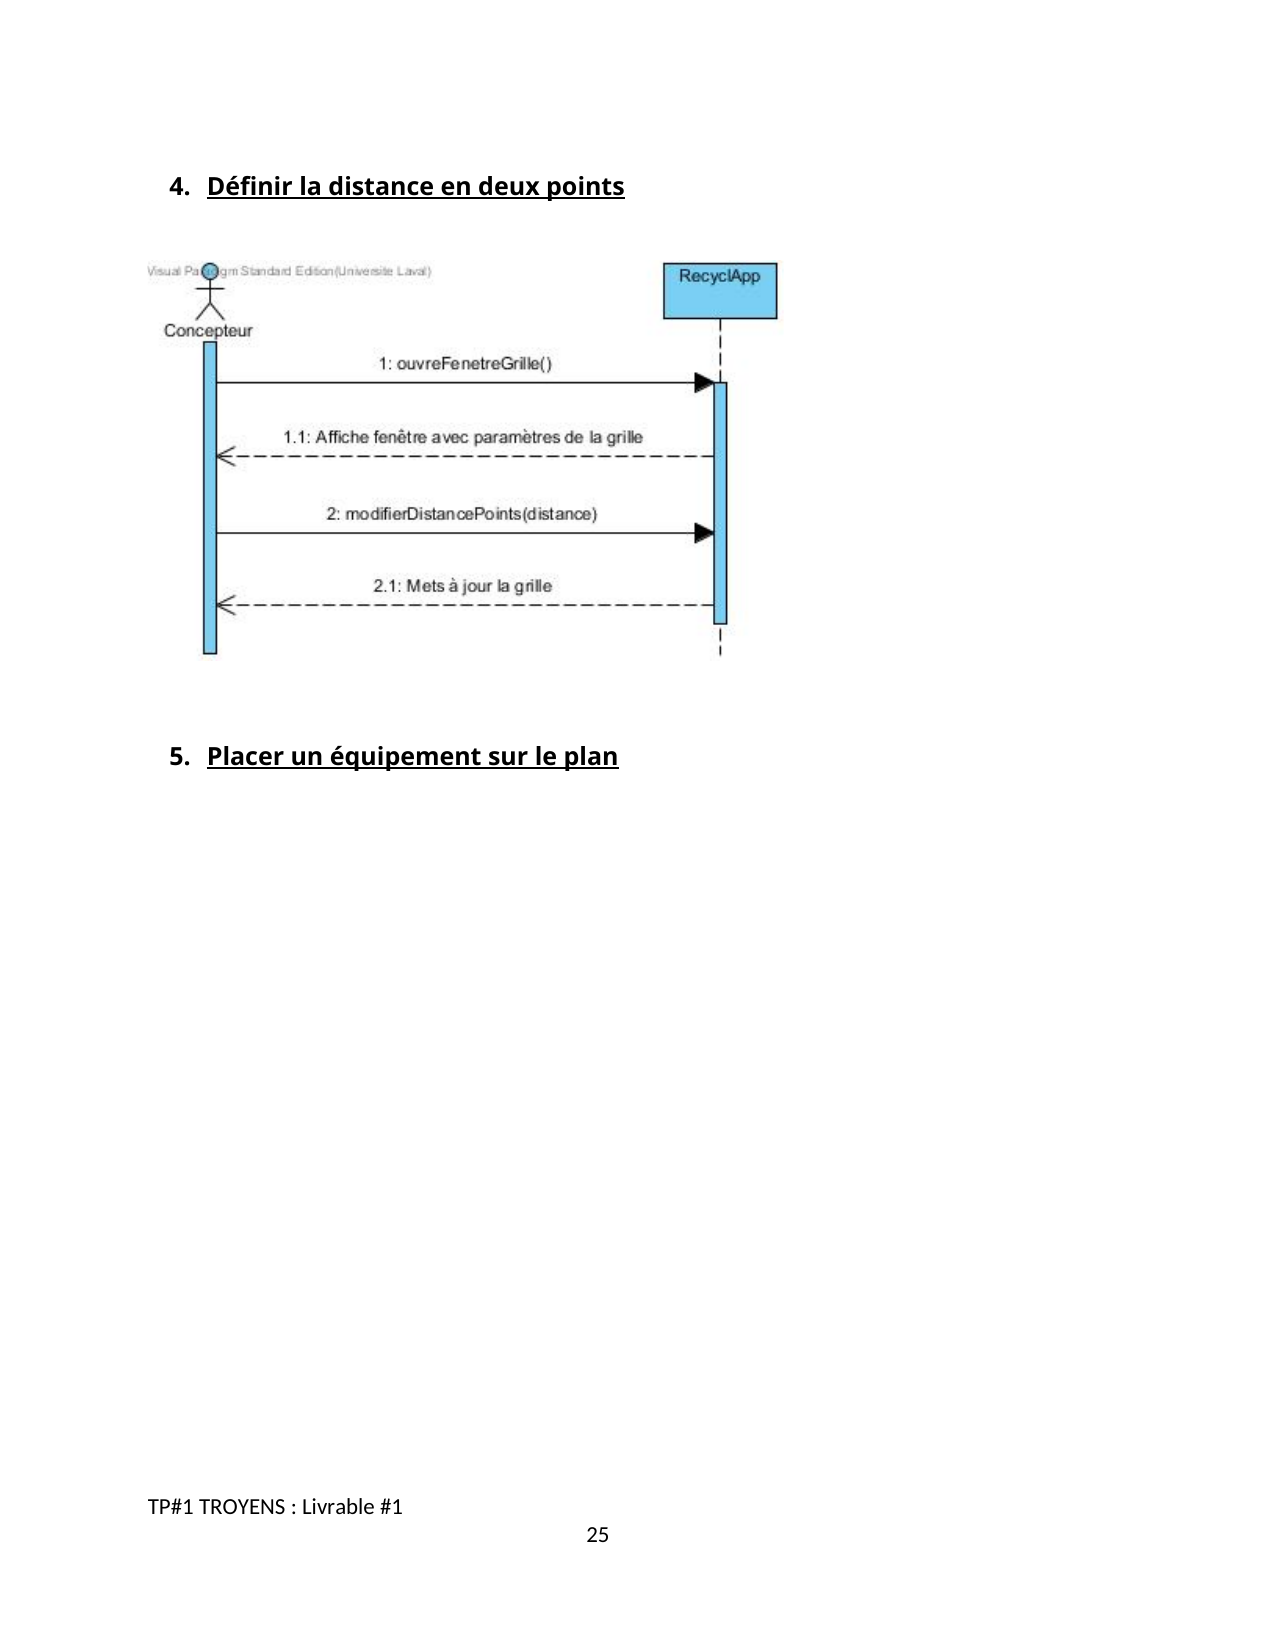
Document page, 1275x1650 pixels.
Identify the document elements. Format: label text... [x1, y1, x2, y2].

subtitle Placer un équipement sur le plan [169, 739, 1127, 773]
subtitle Définir la distance en deux points [169, 168, 1127, 202]
picture [147, 260, 784, 661]
